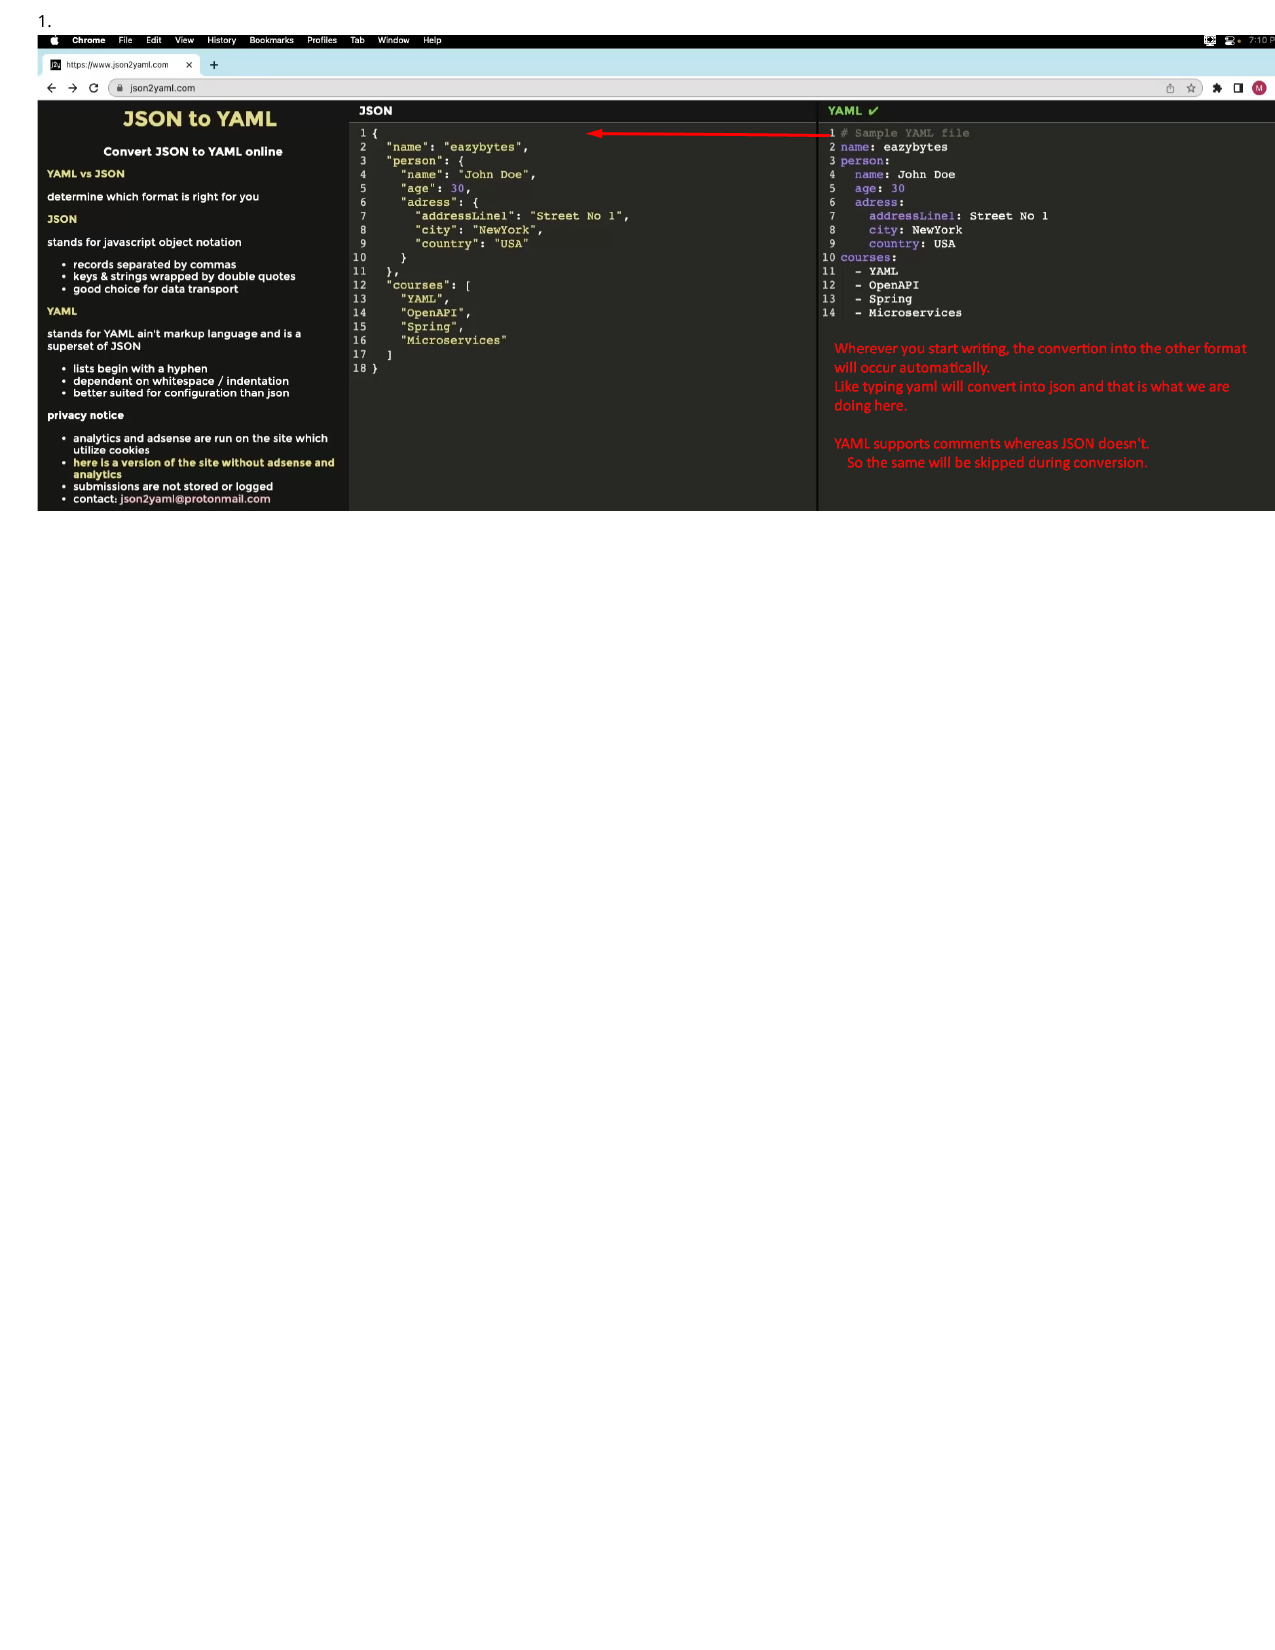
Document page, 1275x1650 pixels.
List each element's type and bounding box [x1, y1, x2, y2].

picture [37, 35, 1275, 511]
